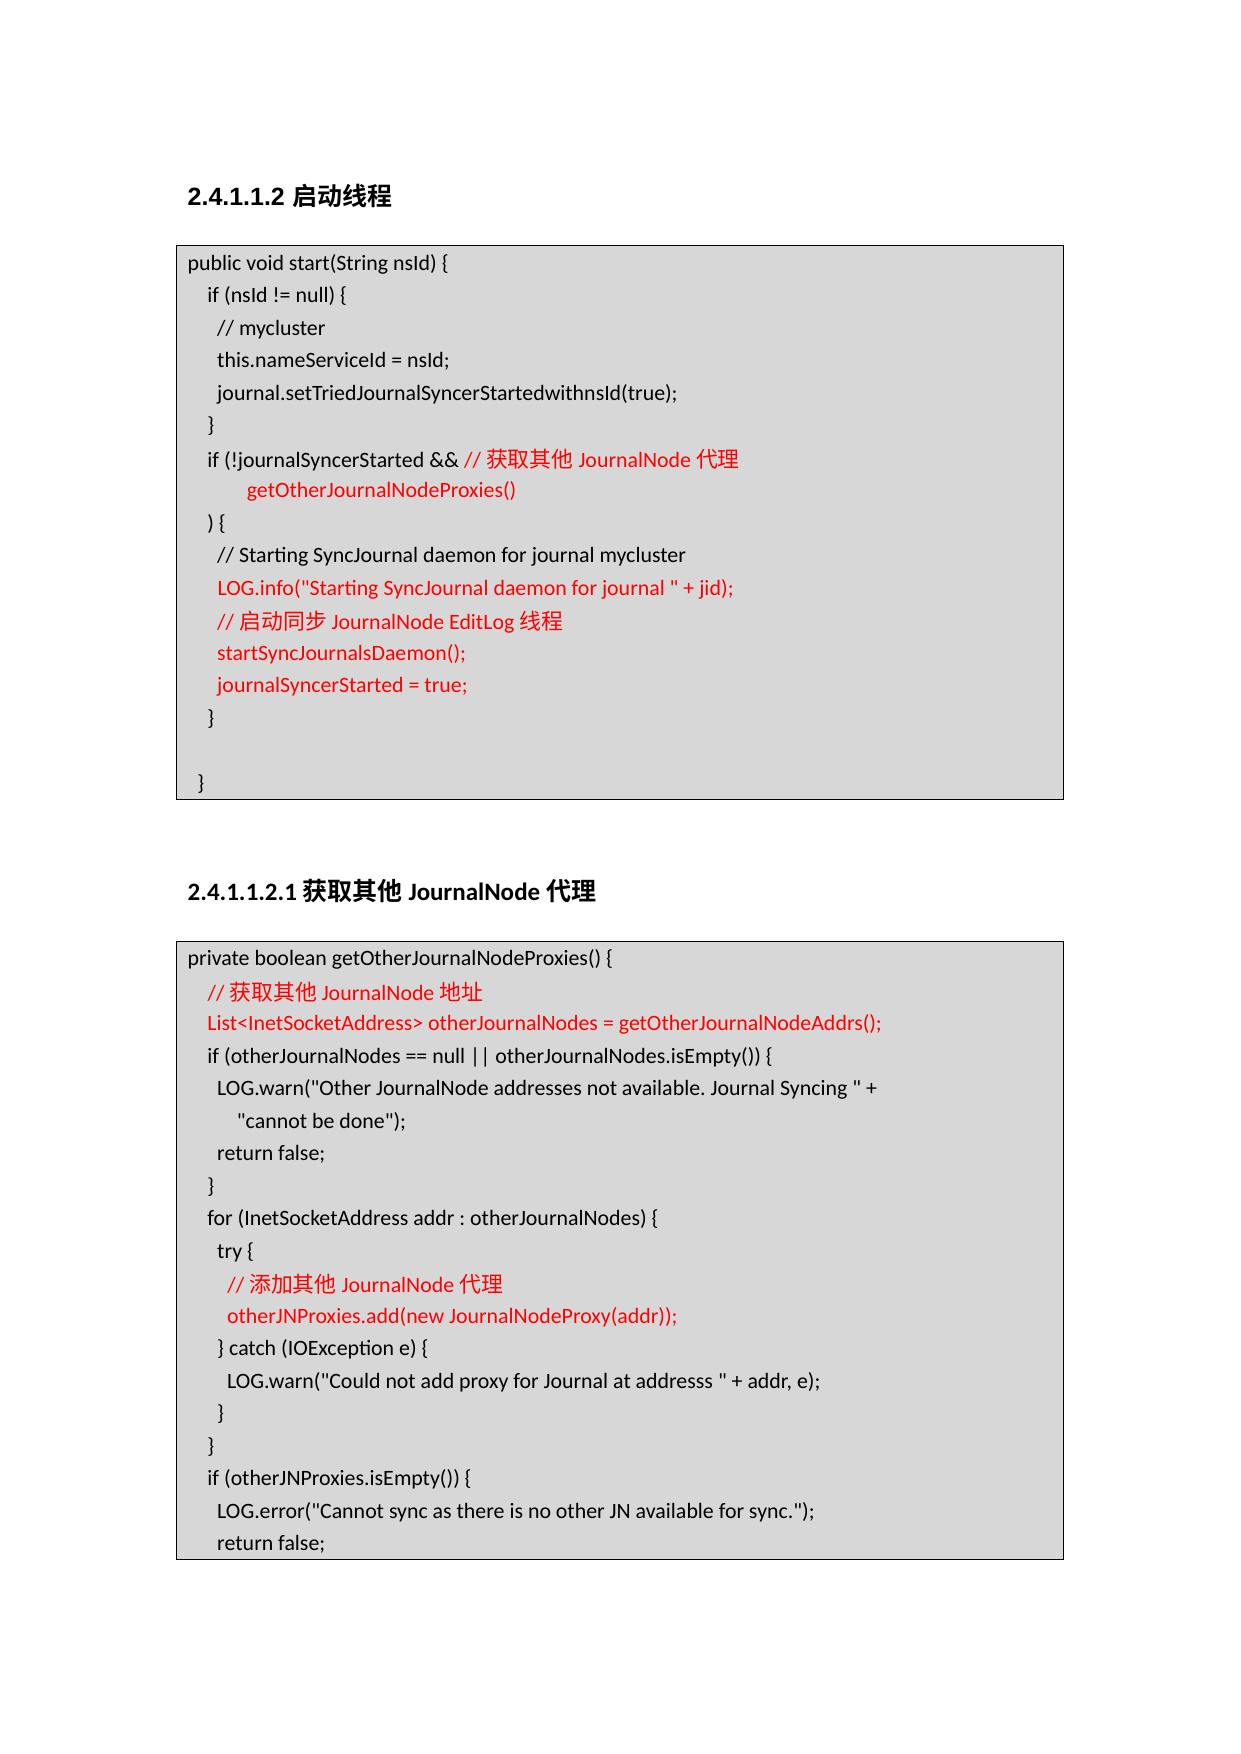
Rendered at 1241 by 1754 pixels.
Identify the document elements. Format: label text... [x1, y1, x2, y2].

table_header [177, 942, 1063, 1559]
subtitle 2.4.1.1.2.1 获取其他 JournalNode 代理 [187, 857, 1053, 922]
subtitle 2.4.1.1.2 启动线程 [187, 162, 1053, 227]
table_header public void start(String nsId) { if (nsId != null) { // mycluster this.nameServiceId = nsId; journal.setTriedJournalSyncerStartedwithnsId(true); } if (!journalSyncerStarted && // 获取其他 JournalNode 代理 getOtherJournalNodeProxies() ) { // Starting SyncJournal daemon for journal mycluster LOG.info("Starting SyncJournal daemon for journal " + jid); // 启动同步 JournalNode EditLog 线程 startSyncJournalsDaemon(); journalSyncerStarted = true; } } [177, 246, 1063, 799]
